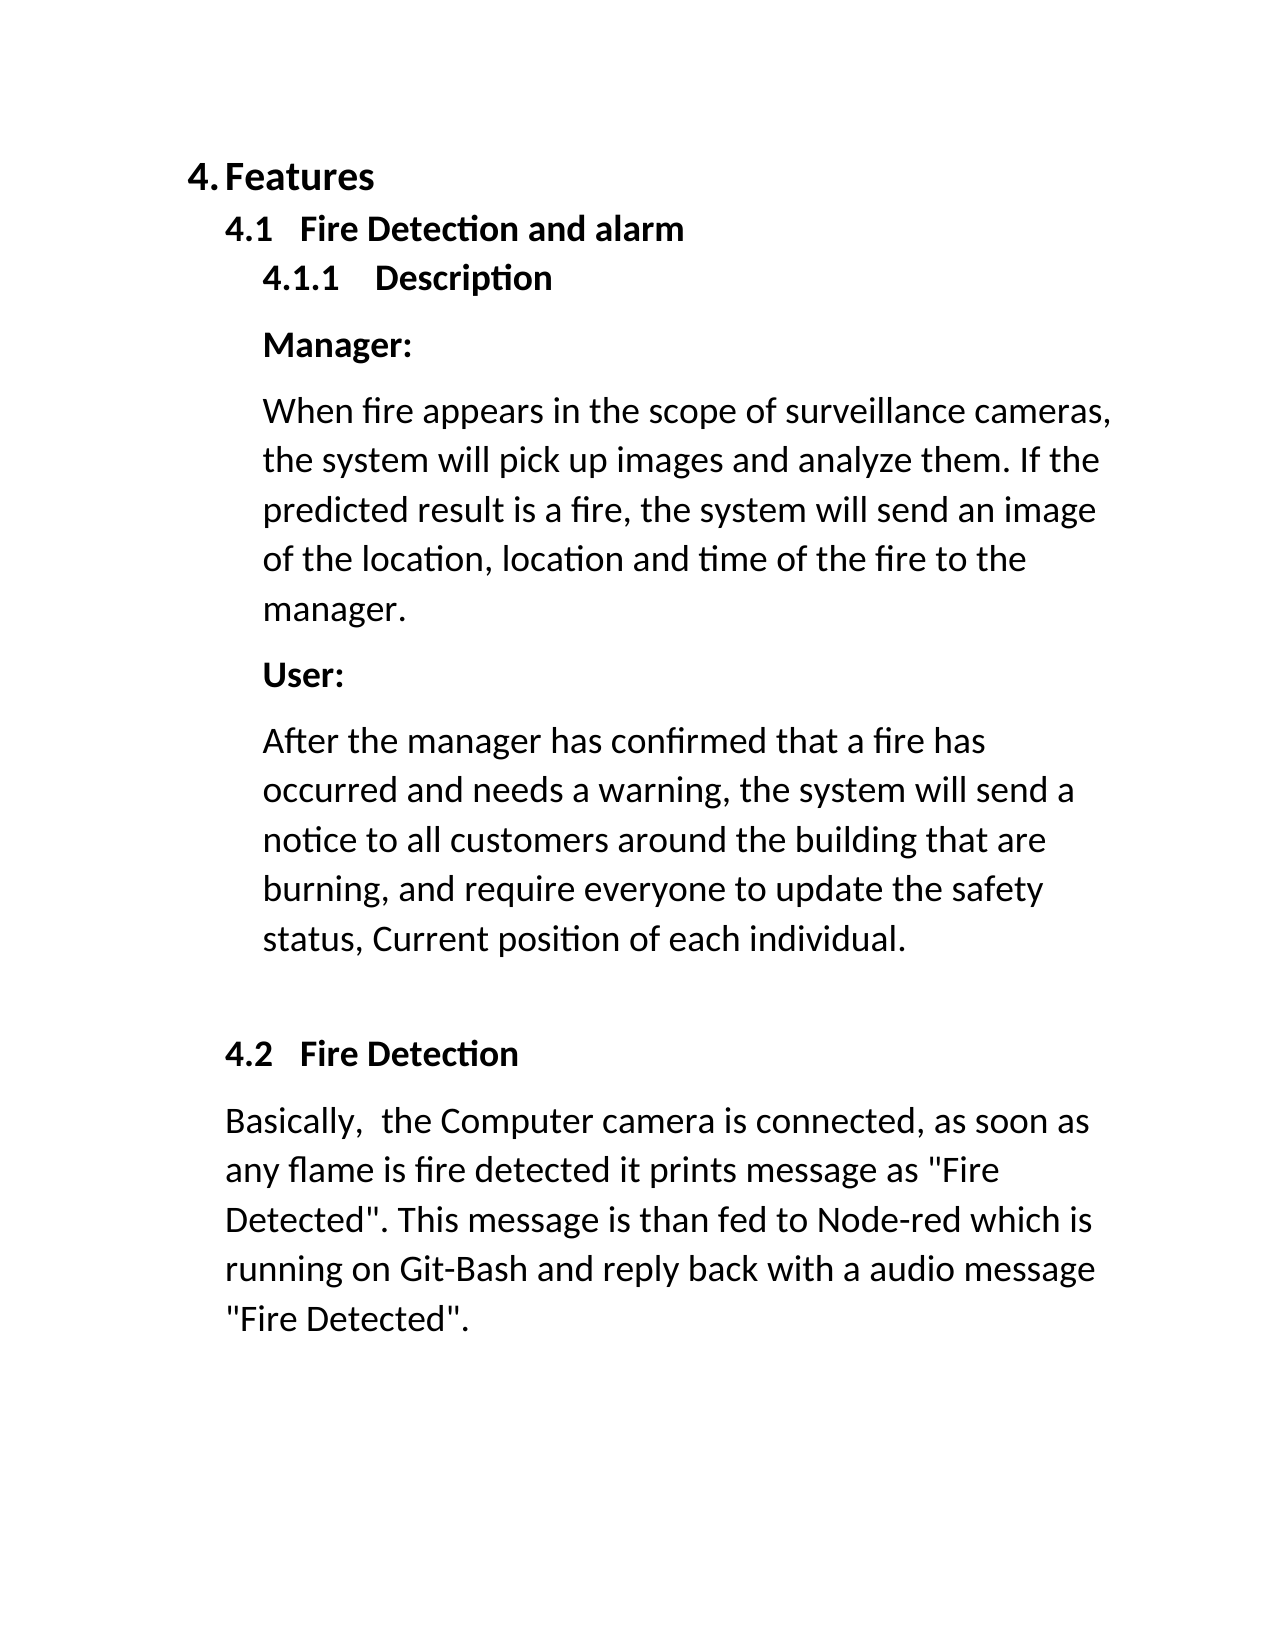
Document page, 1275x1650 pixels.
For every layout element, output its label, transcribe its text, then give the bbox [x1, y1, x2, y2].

text After the manager has confirmed that a fire has occurred and needs a warning, the system will send a notice to all customers around the building that are burning, and require everyone to update the safety status, Current position of each individual. [262, 717, 1125, 961]
list Description [262, 254, 1125, 300]
text Manager: [262, 321, 1125, 366]
text When fire appears in the scope of surveillance cameras, the system will pick up images and analyze them. If the predicted result is a fire, the system will send an image of the location, location and time of the fire to the manager. [262, 387, 1125, 630]
text User: [262, 651, 1125, 697]
list Features [187, 150, 1125, 201]
text Basically, the Computer camera is connected, as soon as any flame is fire detected it prints message as "Fire Detected". This message is than fed to Node-red which is running on Git-Bash and reply back with a audio message "Fire Detected". [225, 1097, 1125, 1340]
list Fire Detection [225, 1030, 1125, 1076]
list Fire Detection and alarm [225, 205, 1125, 251]
